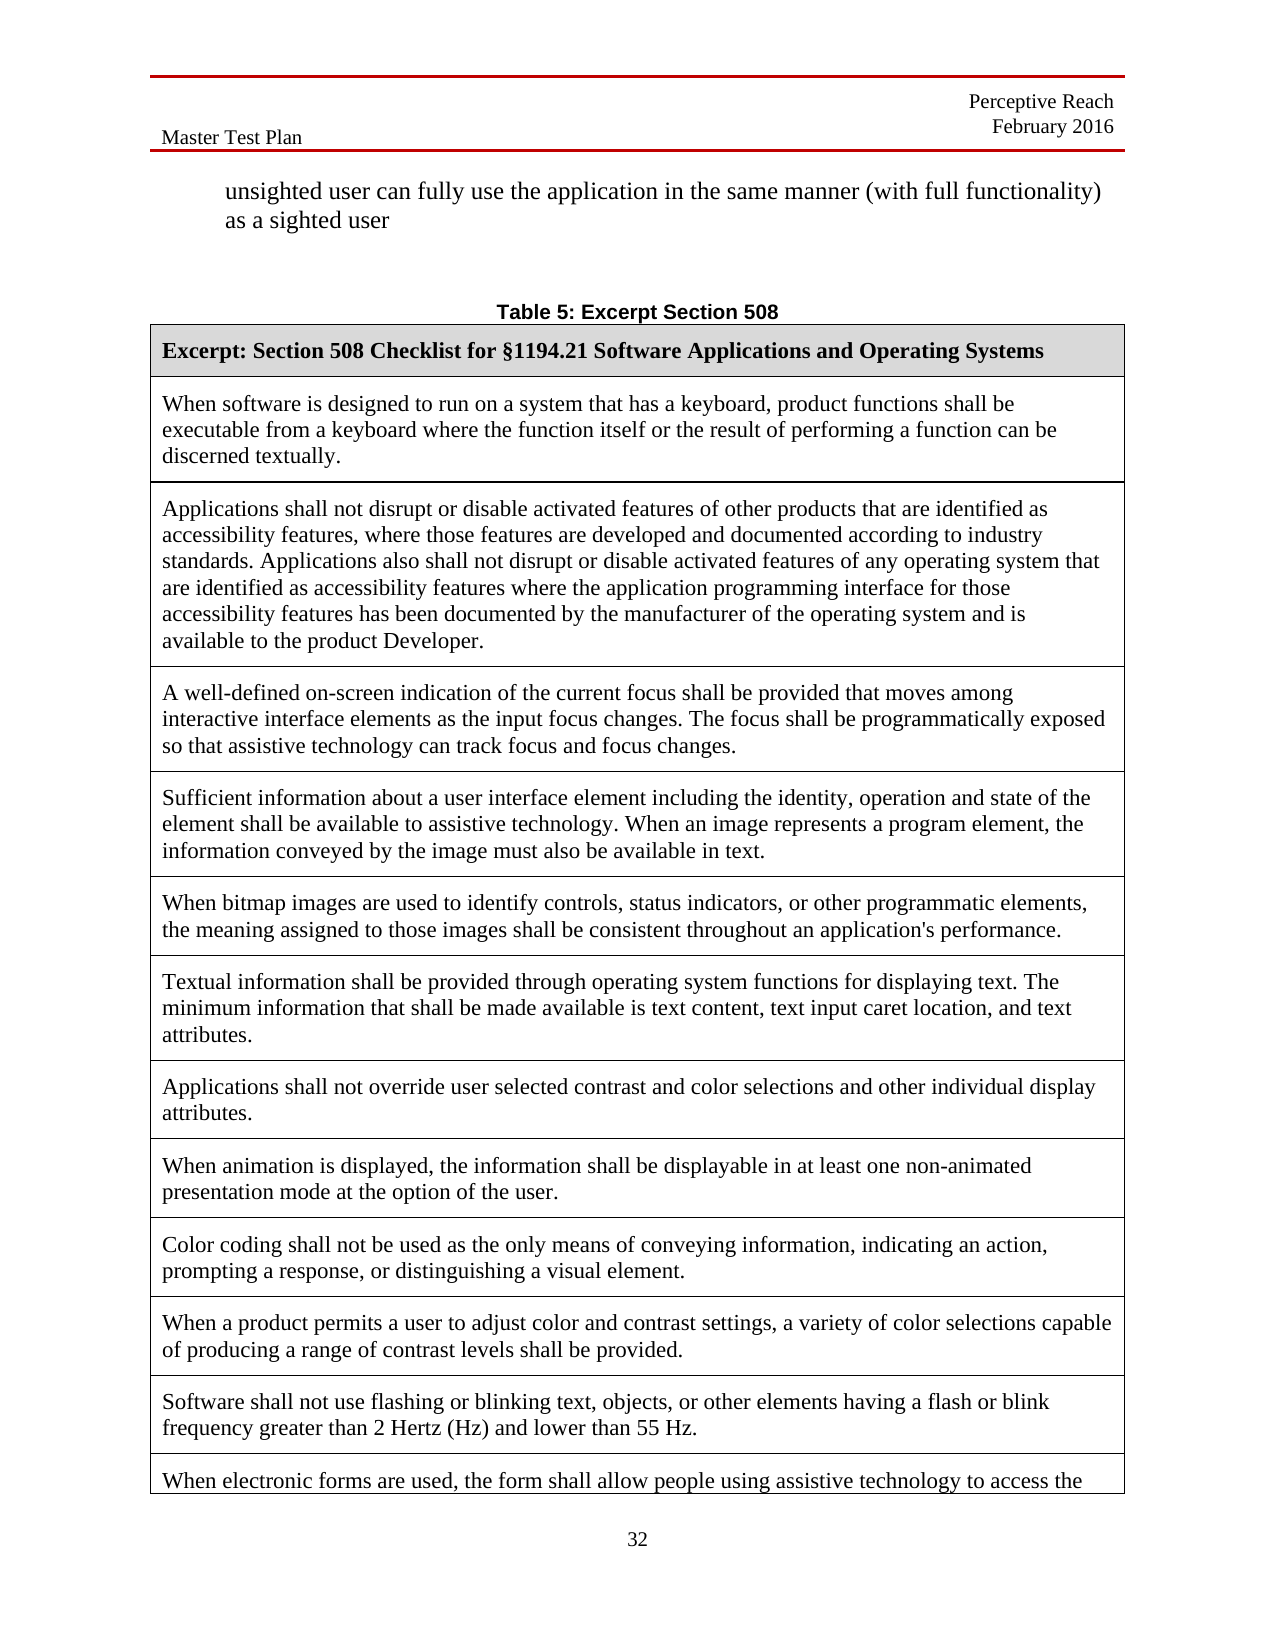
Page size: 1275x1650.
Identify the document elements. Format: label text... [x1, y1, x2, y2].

table_cell When animation is displayed, the information shall be displayable in at least one non-animated presentation mode at the option of the user. [151, 1139, 1124, 1217]
table_cell When software is designed to run on a system that has a keyboard, product functions shall be executable from a keyboard where the function itself or the result of performing a function can be discerned textually. [151, 377, 1124, 481]
table_cell Software shall not use flashing or blinking text, objects, or other elements having a flash or blink frequency greater than 2 Hertz (Hz) and lower than 55 Hz. [151, 1376, 1124, 1453]
table_cell When bitmap images are used to identify controls, status indicators, or other programmatic elements, the meaning assigned to those images shall be consistent throughout an application's performance. [151, 877, 1124, 954]
table_cell A well-defined on-screen indication of the current focus shall be provided that moves among interactive interface elements as the input focus changes. The focus shall be programmatically exposed so that assistive technology can track focus and focus changes. [151, 667, 1124, 771]
table_cell Applications shall not disrupt or disable activated features of other products that are identified as accessibility features, where those features are developed and documented according to industry standards. Applications also shall not disrupt or disable activated features of any operating system that are identified as accessibility features where the application programming interface for those accessibility features has been documented by the manufacturer of the operating system and is available to the product Developer. [151, 483, 1124, 666]
table_header Excerpt: Section 508 Checklist for §1194.21 Software Applications and Operating Systems [151, 325, 1124, 376]
table_cell Textual information shall be provided through operating system functions for displaying text. The minimum information that shall be made available is text content, text input caret location, and text attributes. [151, 956, 1124, 1059]
table_cell Sufficient information about a user interface element including the identity, operation and state of the element shall be available to assistive technology. When an image represents a program element, the information conveyed by the image must also be available in text. [151, 772, 1124, 876]
table_cell When a product permits a user to adjust color and contrast settings, a variety of color selections capable of producing a range of contrast levels shall be provided. [151, 1297, 1124, 1374]
table_cell Applications shall not override user selected contrast and color selections and other individual display attributes. [151, 1061, 1124, 1138]
table_cell Color coding shall not be used as the only means of conveying information, indicating an action, prompting a response, or distinguishing a visual element. [151, 1218, 1124, 1296]
